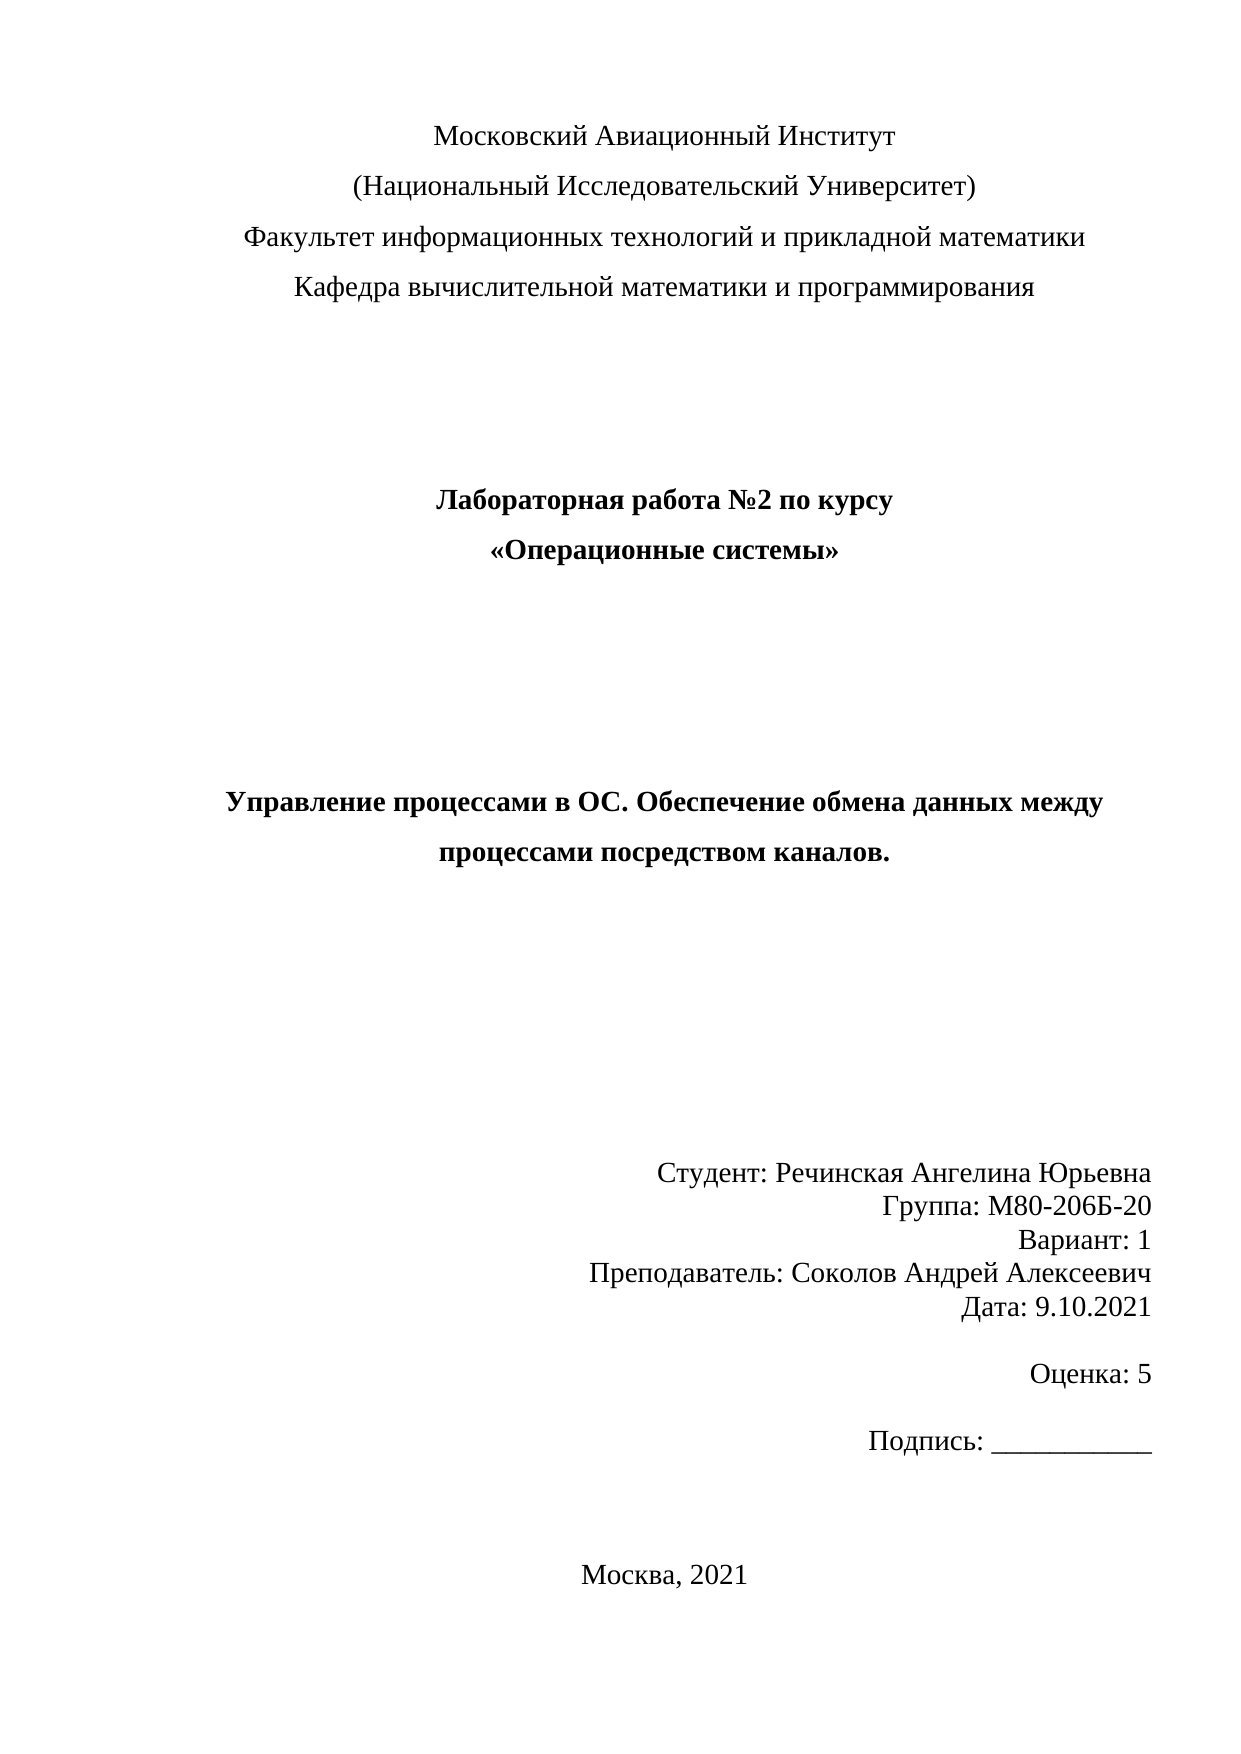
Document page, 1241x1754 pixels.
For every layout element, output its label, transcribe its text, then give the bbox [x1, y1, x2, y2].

text (Национальный Исследовательский Университет) [177, 168, 1152, 202]
text Факультет информационных технологий и прикладной математики [177, 219, 1152, 252]
text Кафедра вычислительной математики и программирования [177, 269, 1152, 303]
text Вариант: 1 [767, 1222, 1152, 1256]
text Московский Авиационный Институт [177, 118, 1152, 152]
text Москва, 2021 [177, 1557, 1152, 1591]
text Группа: М80-206Б-20 [767, 1188, 1152, 1222]
text Студент: Речинская Ангелина Юрьевна [177, 1155, 1152, 1188]
text Преподаватель: Соколов Андрей Алексеевич [177, 1256, 1152, 1289]
text Лабораторная работа №2 по курсу [177, 482, 1152, 516]
text Подпись: ___________ [177, 1423, 1152, 1457]
text Оценка: 5 [177, 1356, 1152, 1390]
text Управление процессами в ОС. Обеспечение обмена данных между процессами посредством каналов. [177, 784, 1152, 867]
text Дата: 9.10.2021 [177, 1289, 1152, 1323]
text «Операционные системы» [177, 532, 1152, 566]
